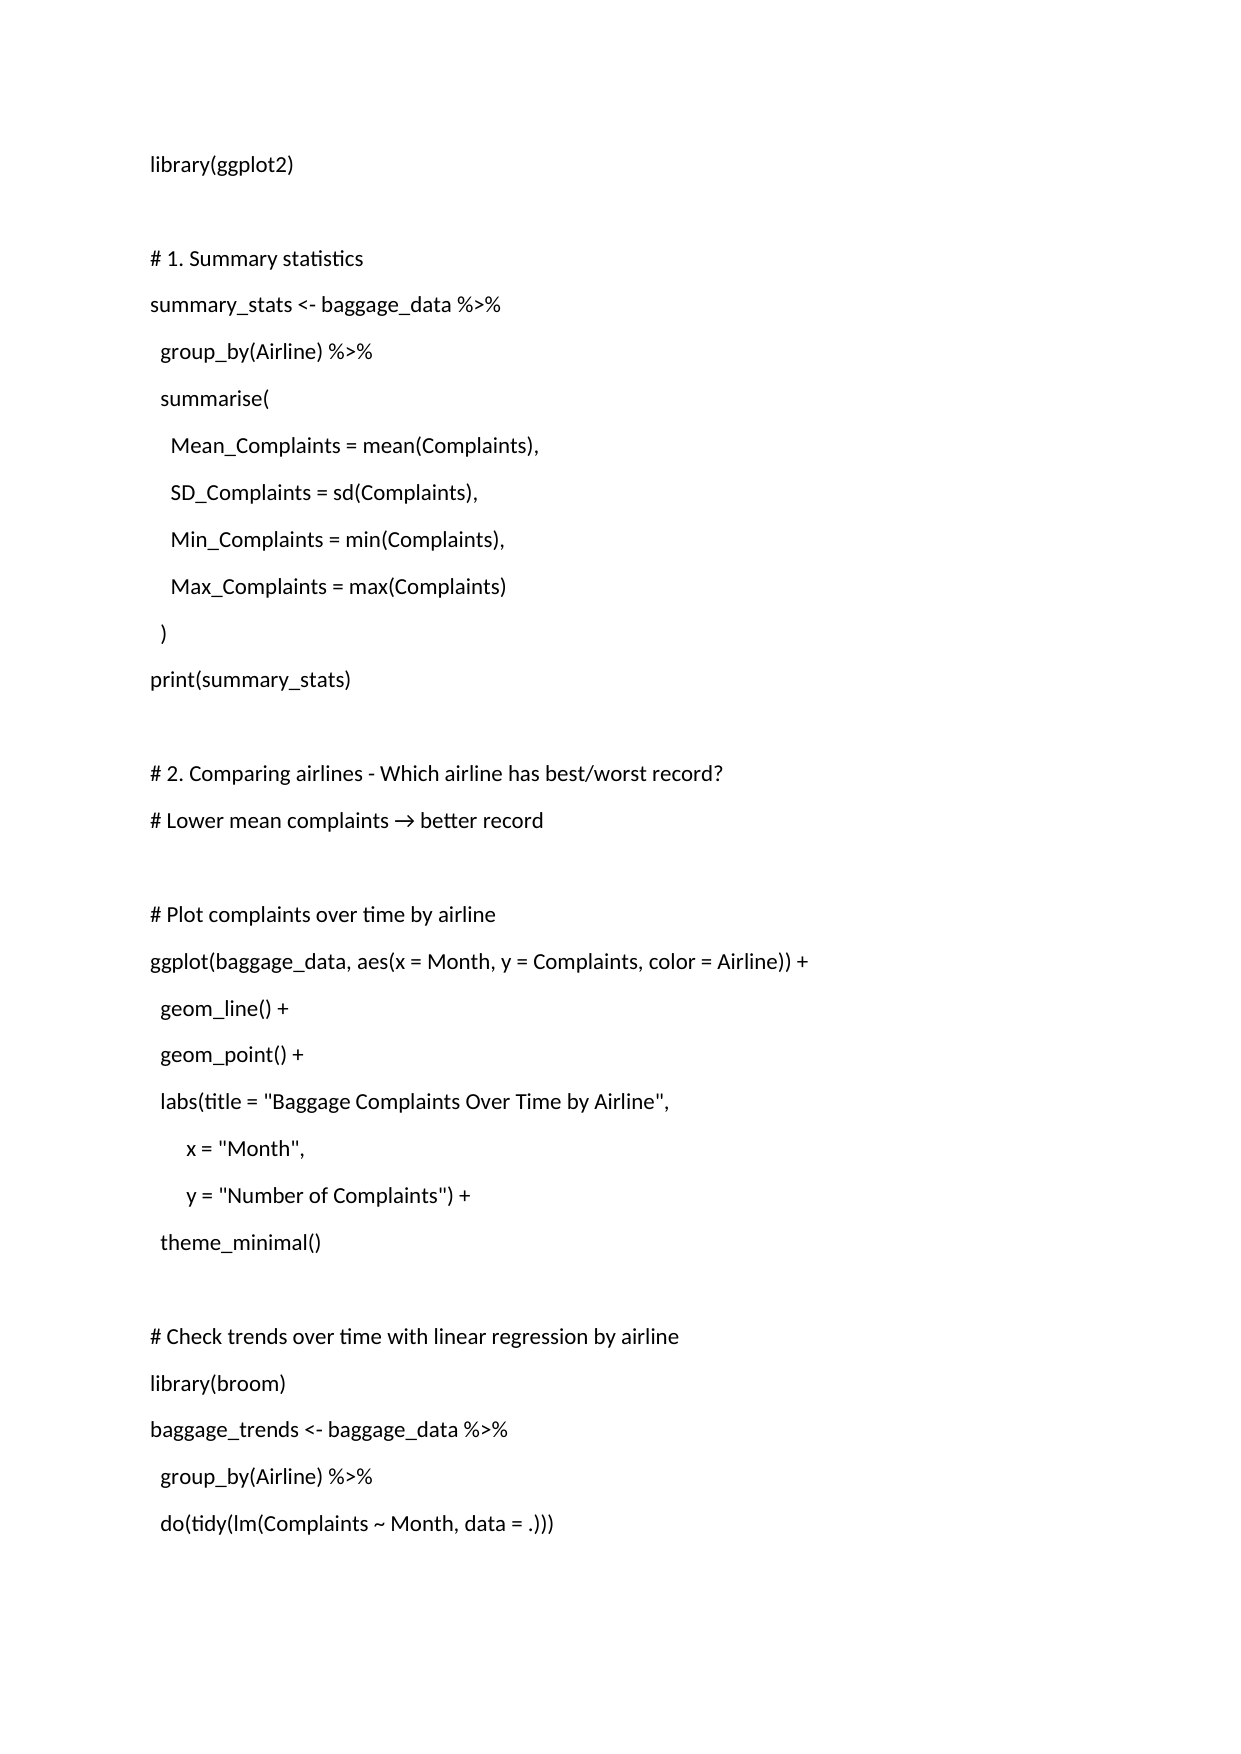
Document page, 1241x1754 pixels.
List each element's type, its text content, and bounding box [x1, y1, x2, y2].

text geom_line() + [150, 994, 1090, 1022]
text baggage_trends <- baggage_data %>% [150, 1416, 1090, 1444]
text x = "Month", [150, 1134, 1090, 1162]
text labs(title = "Baggage Complaints Over Time by Airline", [150, 1087, 1090, 1116]
text Min_Complaints = min(Complaints), [150, 525, 1090, 553]
text geom_point() + [150, 1041, 1090, 1069]
text # Lower mean complaints → better record [150, 806, 1090, 834]
text print(summary_stats) [150, 666, 1090, 694]
text # 1. Summary statistics [150, 244, 1090, 272]
text summary_stats <- baggage_data %>% [150, 291, 1090, 319]
text Mean_Complaints = mean(Complaints), [150, 431, 1090, 459]
text theme_minimal() [150, 1228, 1090, 1256]
text group_by(Airline) %>% [150, 1462, 1090, 1491]
text SD_Complaints = sd(Complaints), [150, 478, 1090, 506]
text # Plot complaints over time by airline [150, 900, 1090, 928]
text summarise( [150, 384, 1090, 412]
text library(ggplot2) [150, 150, 1090, 178]
text library(broom) [150, 1369, 1090, 1397]
text group_by(Airline) %>% [150, 337, 1090, 366]
text Max_Complaints = max(Complaints) [150, 572, 1090, 600]
text # 2. Comparing airlines - Which airline has best/worst record? [150, 759, 1090, 787]
text ) [150, 619, 1090, 647]
text do(tidy(lm(Complaints ~ Month, data = .))) [150, 1509, 1090, 1537]
text # Check trends over time with linear regression by airline [150, 1322, 1090, 1350]
text ggplot(baggage_data, aes(x = Month, y = Complaints, color = Airline)) + [150, 947, 1090, 975]
text y = "Number of Complaints") + [150, 1181, 1090, 1209]
